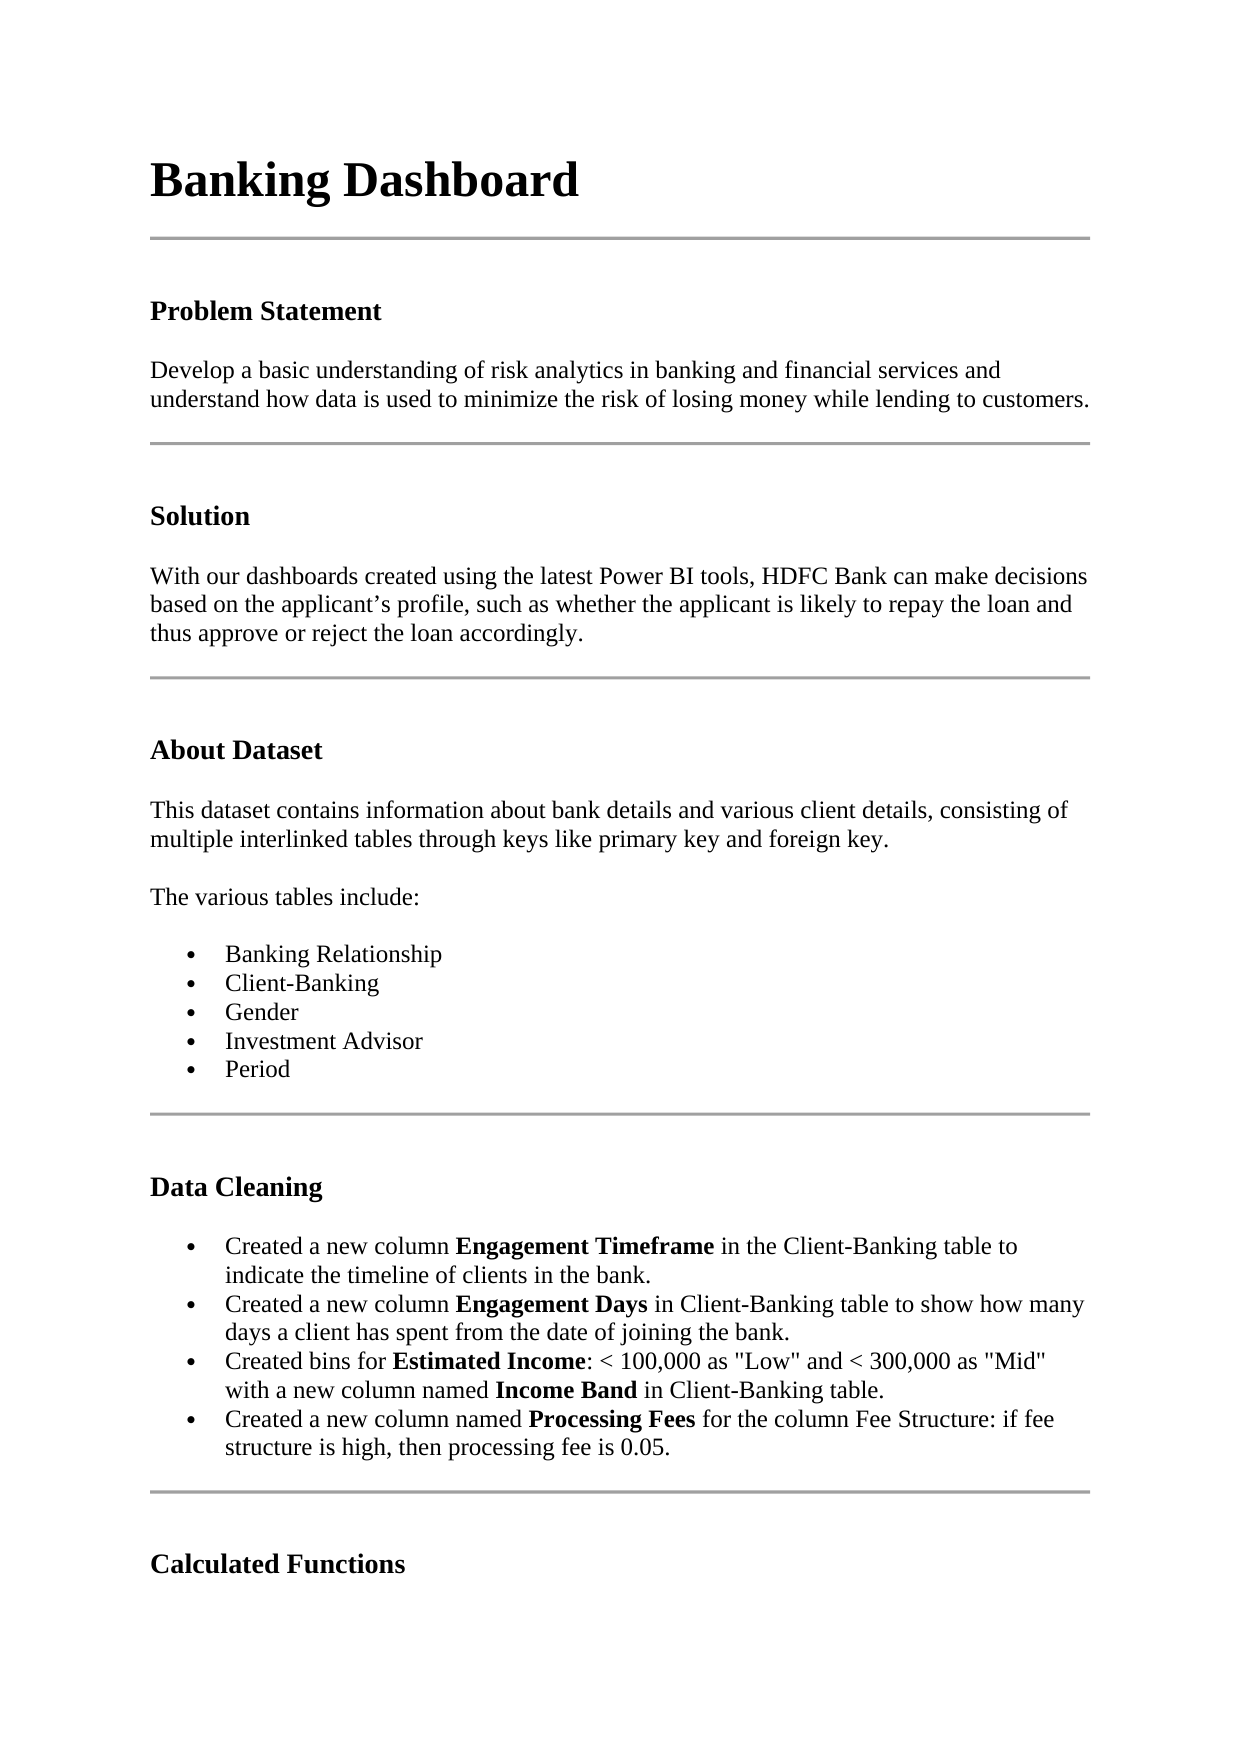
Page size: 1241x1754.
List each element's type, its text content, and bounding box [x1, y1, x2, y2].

list Created a new column named Processing Fees for the column Fee Structure: if fee structure is high, then processing fee is 0.05. [187, 1404, 1090, 1461]
text The various tables include: [150, 882, 1090, 910]
list Created a new column Engagement Timeframe in the Client-Banking table to indicate the timeline of clients in the bank. [187, 1231, 1090, 1289]
list Created a new column Engagement Days in Client-Banking table to show how many days a client has spent from the date of joining the bank. [187, 1289, 1090, 1346]
list Period [187, 1054, 1090, 1083]
text Data Cleaning [150, 1170, 1090, 1202]
text About Dataset [150, 733, 1090, 766]
list Gender [187, 997, 1090, 1026]
text Develop a basic understanding of risk analytics in banking and financial services and understand how data is used to minimize the risk of losing money while lending to customers. [150, 355, 1090, 413]
list Investment Advisor [187, 1026, 1090, 1054]
list Created bins for Estimated Income: < 100,000 as "Low" and < 300,000 as "Mid" with a new column named Income Band in Client-Banking table. [187, 1346, 1090, 1404]
text With our dashboards created using the latest Power BI tools, HDFC Bank can make decisions based on the applicant’s profile, such as whether the applicant is likely to repay the loan and thus approve or reject the loan accordingly. [150, 561, 1090, 647]
list Client-Banking [187, 968, 1090, 997]
text Banking Dashboard [150, 150, 1090, 207]
list Banking Relationship [187, 939, 1090, 968]
text Problem Statement [150, 294, 1090, 326]
text This dataset contains information about bank details and various client details, consisting of multiple interlinked tables through keys like primary key and foreign key. [150, 795, 1090, 852]
text Solution [150, 499, 1090, 532]
text Calculated Functions [150, 1548, 1090, 1580]
